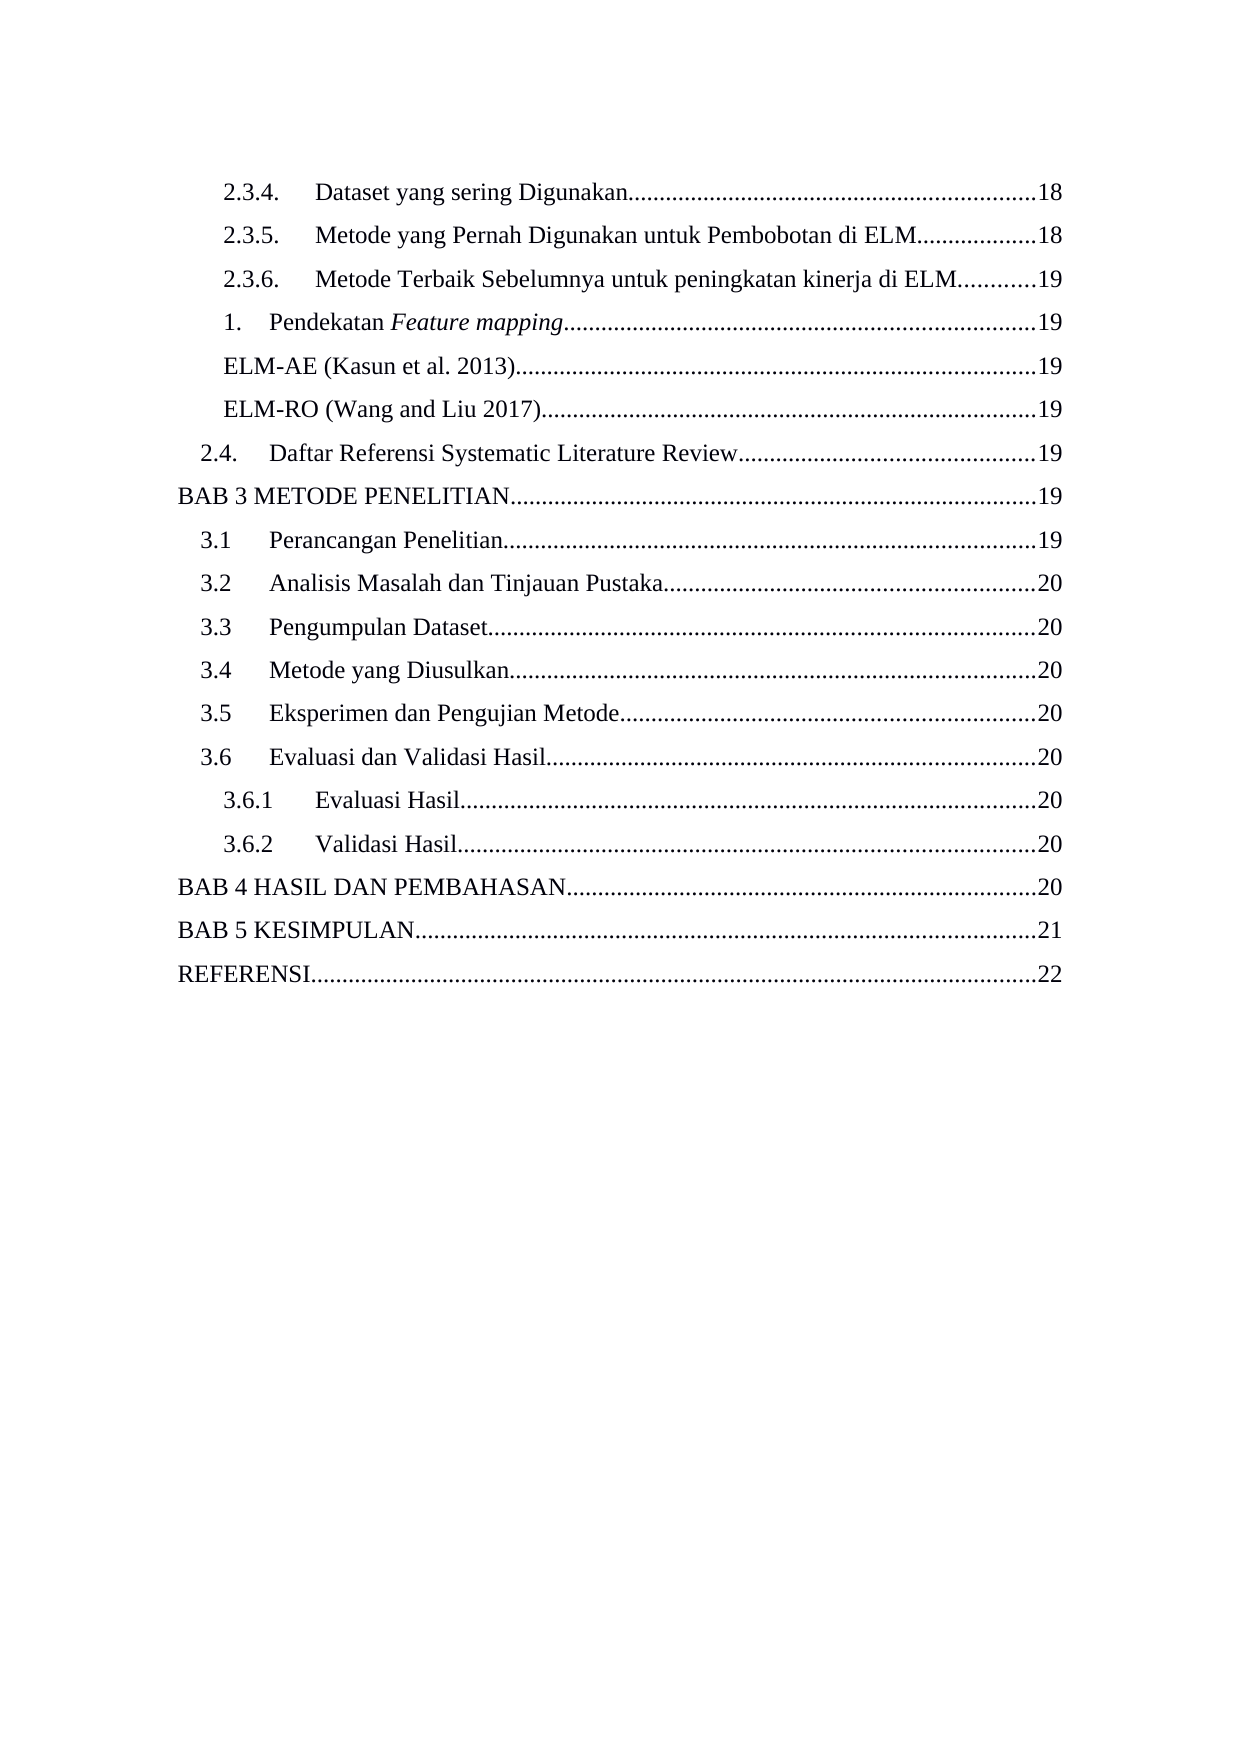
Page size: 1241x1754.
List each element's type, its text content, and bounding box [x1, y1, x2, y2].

text 2.3.6. Metode Terbaik Sebelumnya untuk peningkatan kinerja di ELM 19 [223, 264, 1063, 293]
text BAB 3 METODE PENELITIAN 19 [177, 481, 1063, 510]
text 2.4. Daftar Referensi Systematic Literature Review 19 [200, 438, 1063, 467]
text 3.6.1 Evaluasi Hasil 20 [223, 785, 1063, 814]
text 3.6 Evaluasi dan Validasi Hasil 20 [200, 742, 1063, 771]
text 1. Pendekatan Feature mapping 19 [223, 307, 1063, 336]
text 3.4 Metode yang Diusulkan 20 [200, 655, 1063, 684]
text 3.2 Analisis Masalah dan Tinjauan Pustaka 20 [200, 568, 1063, 597]
text 3.3 Pengumpulan Dataset 20 [200, 612, 1063, 640]
text 3.1 Perancangan Penelitian 19 [200, 525, 1063, 553]
text ELM-AE (Kasun et al. 2013) 19 [223, 351, 1063, 380]
text REFERENSI 22 [177, 959, 1063, 988]
text 2.3.5. Metode yang Pernah Digunakan untuk Pembobotan di ELM 18 [223, 221, 1063, 249]
text 3.5 Eksperimen dan Pengujian Metode 20 [200, 698, 1063, 727]
text BAB 4 HASIL DAN PEMBAHASAN 20 [177, 872, 1063, 901]
text BAB 5 KESIMPULAN 21 [177, 916, 1063, 944]
text 3.6.2 Validasi Hasil 20 [223, 829, 1063, 857]
text 2.3.4. Dataset yang sering Digunakan 18 [223, 177, 1063, 206]
text ELM-RO (Wang and Liu 2017) 19 [223, 394, 1063, 423]
